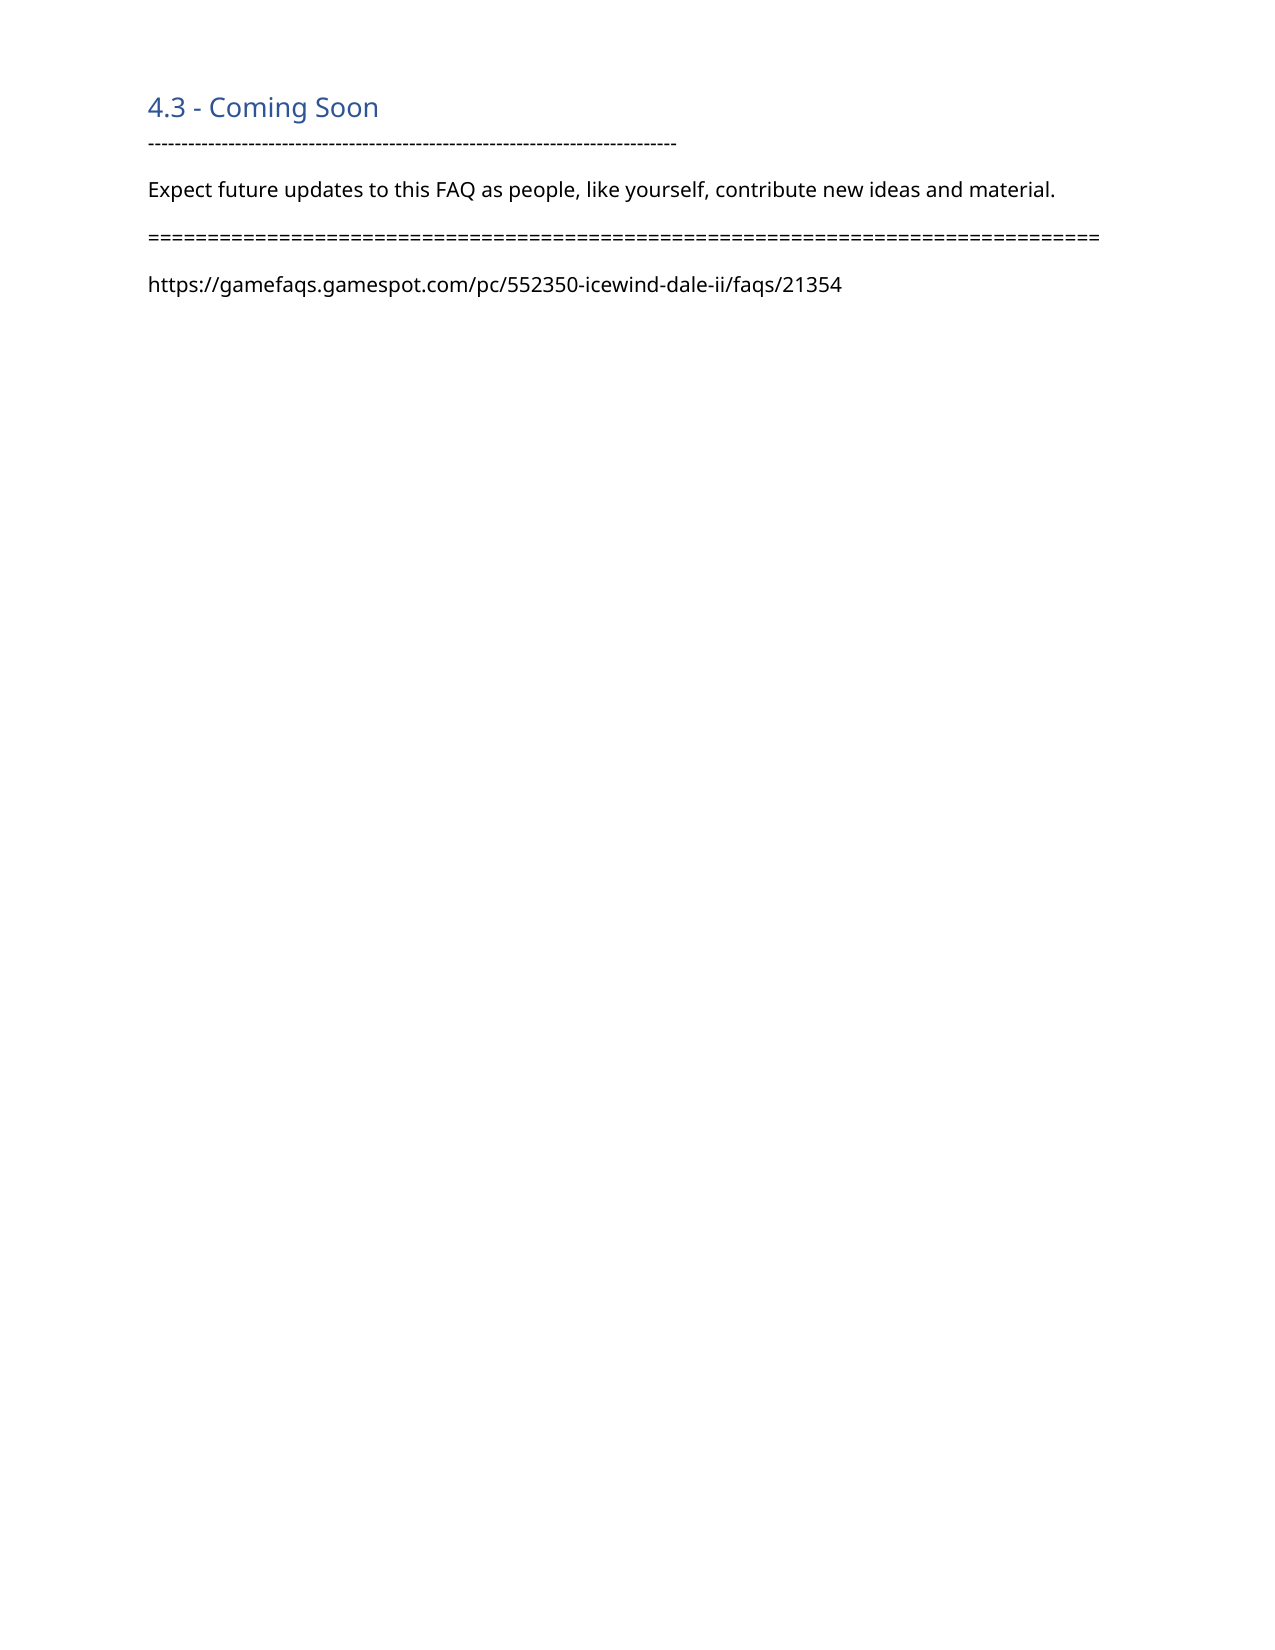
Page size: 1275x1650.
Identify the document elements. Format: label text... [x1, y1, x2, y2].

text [148, 128, 1186, 157]
text Expect future updates to this FAQ as people, like yourself, contribute new ideas and material. [148, 176, 1186, 204]
text ================================================================================ [148, 223, 1186, 251]
text https://gamefaqs.gamespot.com/pc/552350-icewind-dale-ii/faqs/21354 [148, 270, 1186, 299]
subtitle 4.3 - Coming Soon [148, 88, 1186, 125]
